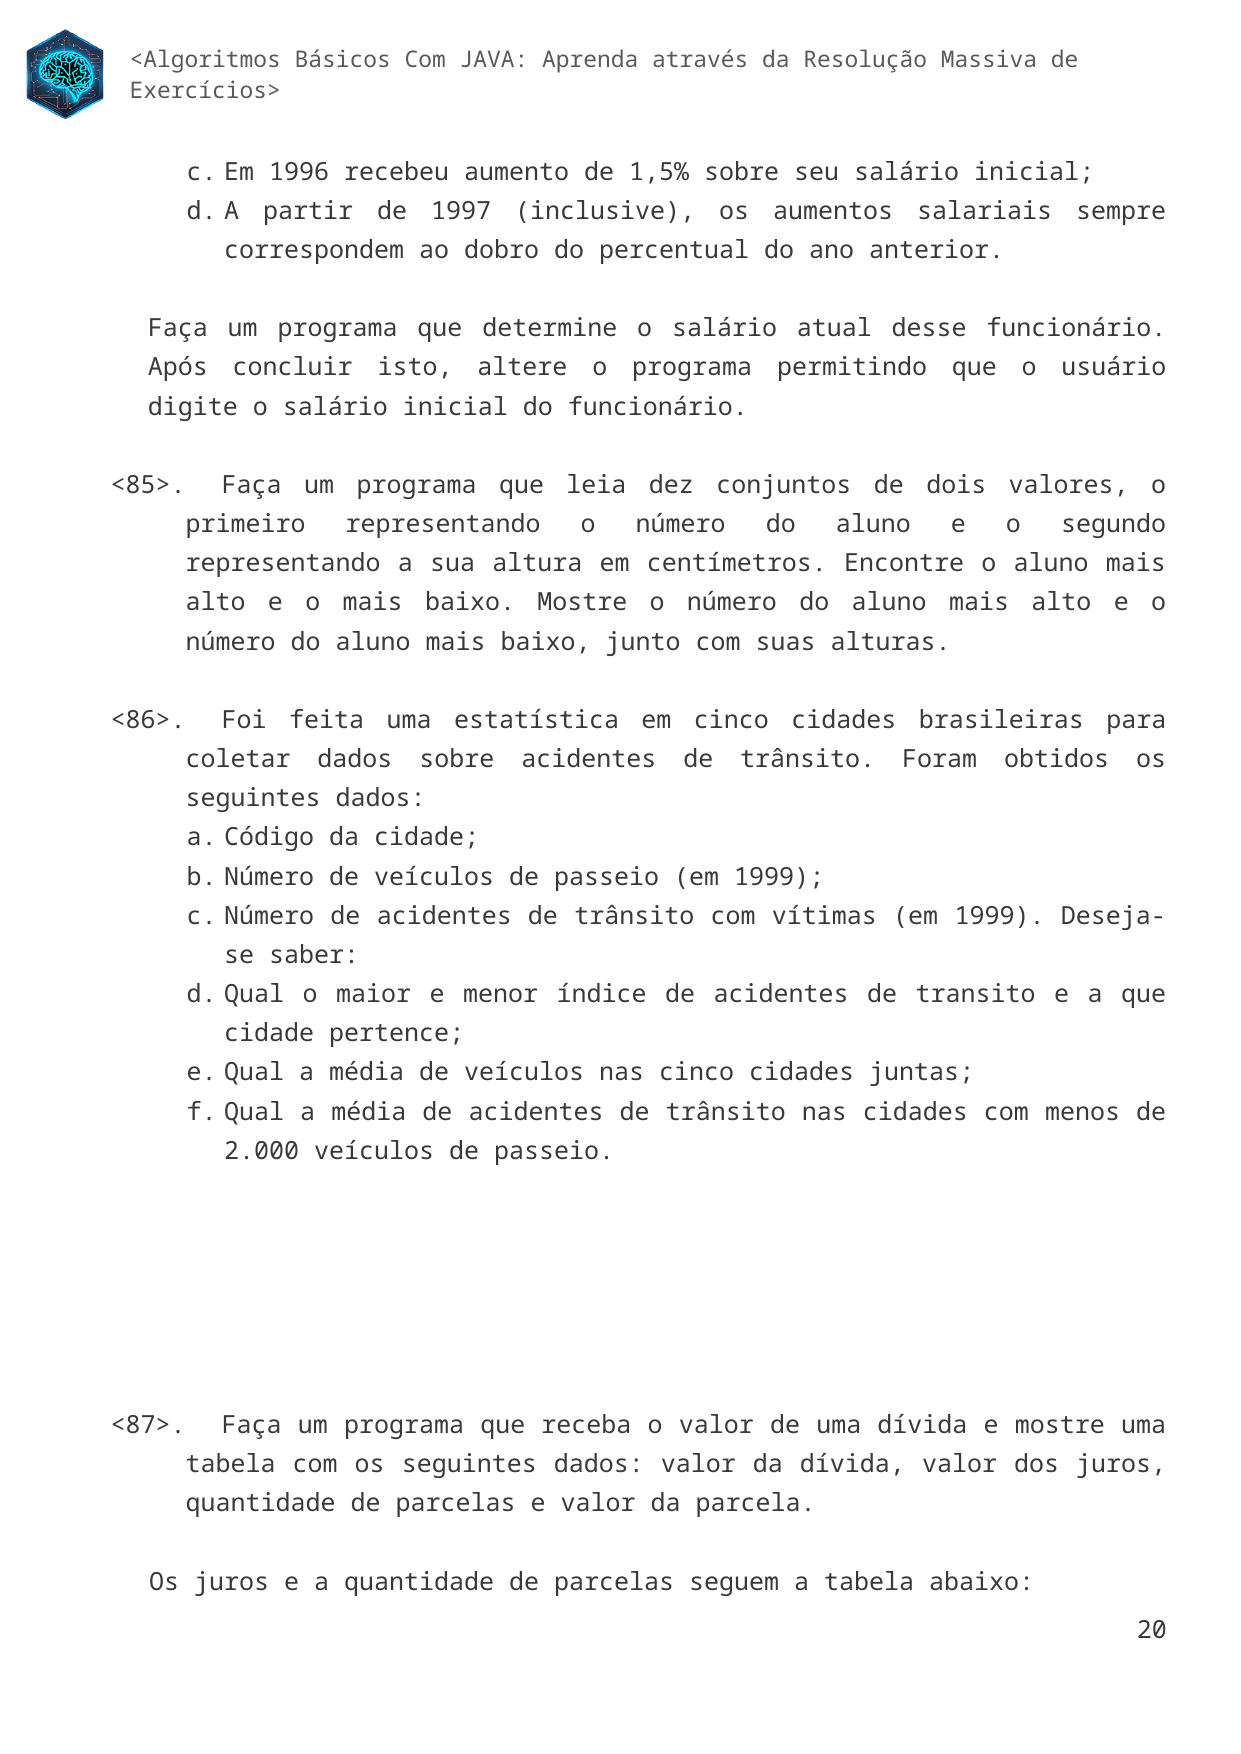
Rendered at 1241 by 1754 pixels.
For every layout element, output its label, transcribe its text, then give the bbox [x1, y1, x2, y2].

list Número de veículos de passeio (em 1999); [186, 858, 1167, 892]
list Qual o maior e menor índice de acidentes de transito e a que cidade pertence; [186, 976, 1167, 1049]
list Faça um programa que leia dez conjuntos de dois valores, o primeiro representando o número do aluno e o segundo representando a sua altura em centímetros. Encontre o aluno mais alto e o mais baixo. Mostre o número do aluno mais alto e o número do aluno mais baixo, junto com suas alturas. [110, 466, 1167, 657]
list Número de acidentes de trânsito com vítimas (em 1999). Deseja-se saber: [186, 897, 1167, 971]
list Qual a média de acidentes de trânsito nas cidades com menos de 2.000 veículos de passeio. [186, 1093, 1167, 1166]
list Em 1996 recebeu aumento de 1,5% sobre seu salário inicial; [186, 153, 1167, 187]
list A partir de 1997 (inclusive), os aumentos salariais sempre correspondem ao dobro do percentual do ano anterior. [186, 192, 1167, 266]
list Código da cidade; [186, 819, 1167, 853]
list Os juros e a quantidade de parcelas seguem a tabela abaixo: [149, 1563, 1167, 1597]
list Qual a média de veículos nas cinco cidades juntas; [186, 1054, 1167, 1088]
list Foi feita uma estatística em cinco cidades brasileiras para coletar dados sobre acidentes de trânsito. Foram obtidos os seguintes dados: [110, 701, 1167, 814]
list Faça um programa que receba o valor de uma dívida e mostre uma tabela com os seguintes dados: valor da dívida, valor dos juros, quantidade de parcelas e valor da parcela. [110, 1406, 1167, 1519]
picture [26, 29, 104, 119]
list Faça um programa que determine o salário atual desse funcionário. Após concluir isto, altere o programa permitindo que o usuário digite o salário inicial do funcionário. [148, 310, 1167, 422]
